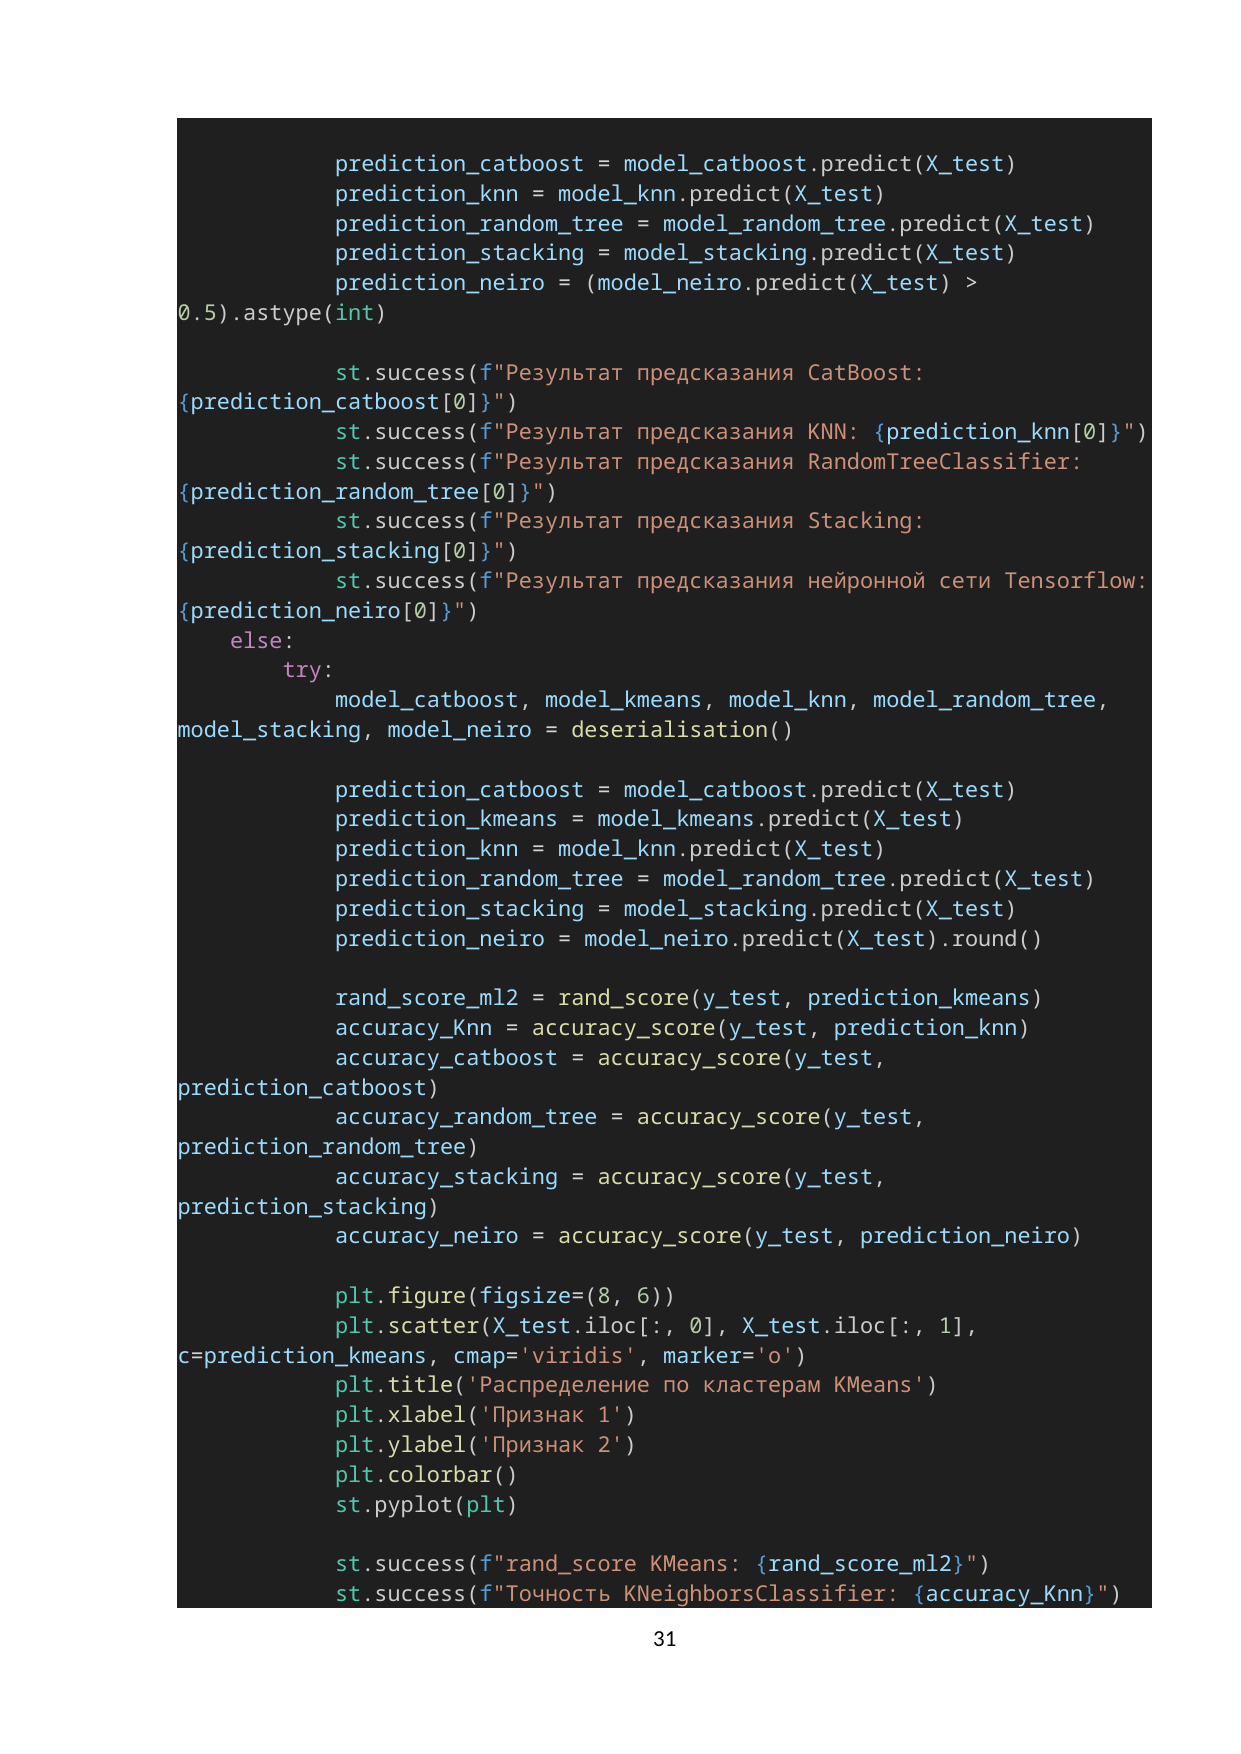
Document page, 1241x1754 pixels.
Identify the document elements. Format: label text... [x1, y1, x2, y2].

text accuracy_stacking = accuracy_score(y_test, prediction_stacking) [177, 1161, 1152, 1220]
text prediction_catboost = model_catboost.predict(X_test) [177, 773, 1152, 803]
text plt.ylabel('Признак 2') [177, 1429, 1152, 1459]
text plt.scatter(X_test.iloc[:, 0], X_test.iloc[:, 1], c=prediction_kmeans, cmap='viridis', marker='o') [177, 1310, 1152, 1369]
text prediction_knn = model_knn.predict(X_test) [177, 833, 1152, 863]
text prediction_catboost = model_catboost.predict(X_test) [177, 148, 1152, 178]
text st.success(f"Результат предсказания KNN: {prediction_knn[0]}") [177, 416, 1152, 446]
text prediction_random_tree = model_random_tree.predict(X_test) [177, 863, 1152, 893]
text accuracy_Knn = accuracy_score(y_test, prediction_knn) [177, 1012, 1152, 1042]
text plt.title('Распределение по кластерам KMeans') [177, 1369, 1152, 1399]
text prediction_kmeans = model_kmeans.predict(X_test) [177, 803, 1152, 833]
text st.success(f"Результат предсказания Stacking: {prediction_stacking[0]}") [177, 505, 1152, 565]
text prediction_neiro = (model_neiro.predict(X_test) > 0.5).astype(int) [177, 267, 1152, 327]
text st.success(f"Результат предсказания нейронной сети Tensorflow: {prediction_neiro[0]}") [177, 565, 1152, 624]
text st.success(f"Точность KNeighborsClassifier: {accuracy_Knn}") [177, 1578, 1152, 1608]
text try: [177, 654, 1152, 684]
text else: [177, 624, 1152, 654]
text accuracy_catboost = accuracy_score(y_test, prediction_catboost) [177, 1042, 1152, 1101]
text plt.figure(figsize=(8, 6)) [177, 1280, 1152, 1310]
text rand_score_ml2 = rand_score(y_test, prediction_kmeans) [177, 982, 1152, 1012]
text plt.xlabel('Признак 1') [177, 1399, 1152, 1429]
text accuracy_random_tree = accuracy_score(y_test, prediction_random_tree) [177, 1101, 1152, 1161]
text prediction_neiro = model_neiro.predict(X_test).round() [177, 922, 1152, 952]
text plt.colorbar() [177, 1459, 1152, 1488]
text accuracy_neiro = accuracy_score(y_test, prediction_neiro) [177, 1220, 1152, 1250]
text st.success(f"Результат предсказания CatBoost: {prediction_catboost[0]}") [177, 356, 1152, 416]
text prediction_random_tree = model_random_tree.predict(X_test) [177, 207, 1152, 237]
text prediction_stacking = model_stacking.predict(X_test) [177, 237, 1152, 267]
text prediction_stacking = model_stacking.predict(X_test) [177, 893, 1152, 922]
text st.pyplot(plt) [177, 1488, 1152, 1518]
text st.success(f"Результат предсказания RandomTreeClassifier: {prediction_random_tree[0]}") [177, 446, 1152, 505]
text model_catboost, model_kmeans, model_knn, model_random_tree, model_stacking, model_neiro = deserialisation() [177, 684, 1152, 744]
text st.success(f"rand_score KMeans: {rand_score_ml2}") [177, 1548, 1152, 1578]
text prediction_knn = model_knn.predict(X_test) [177, 178, 1152, 207]
